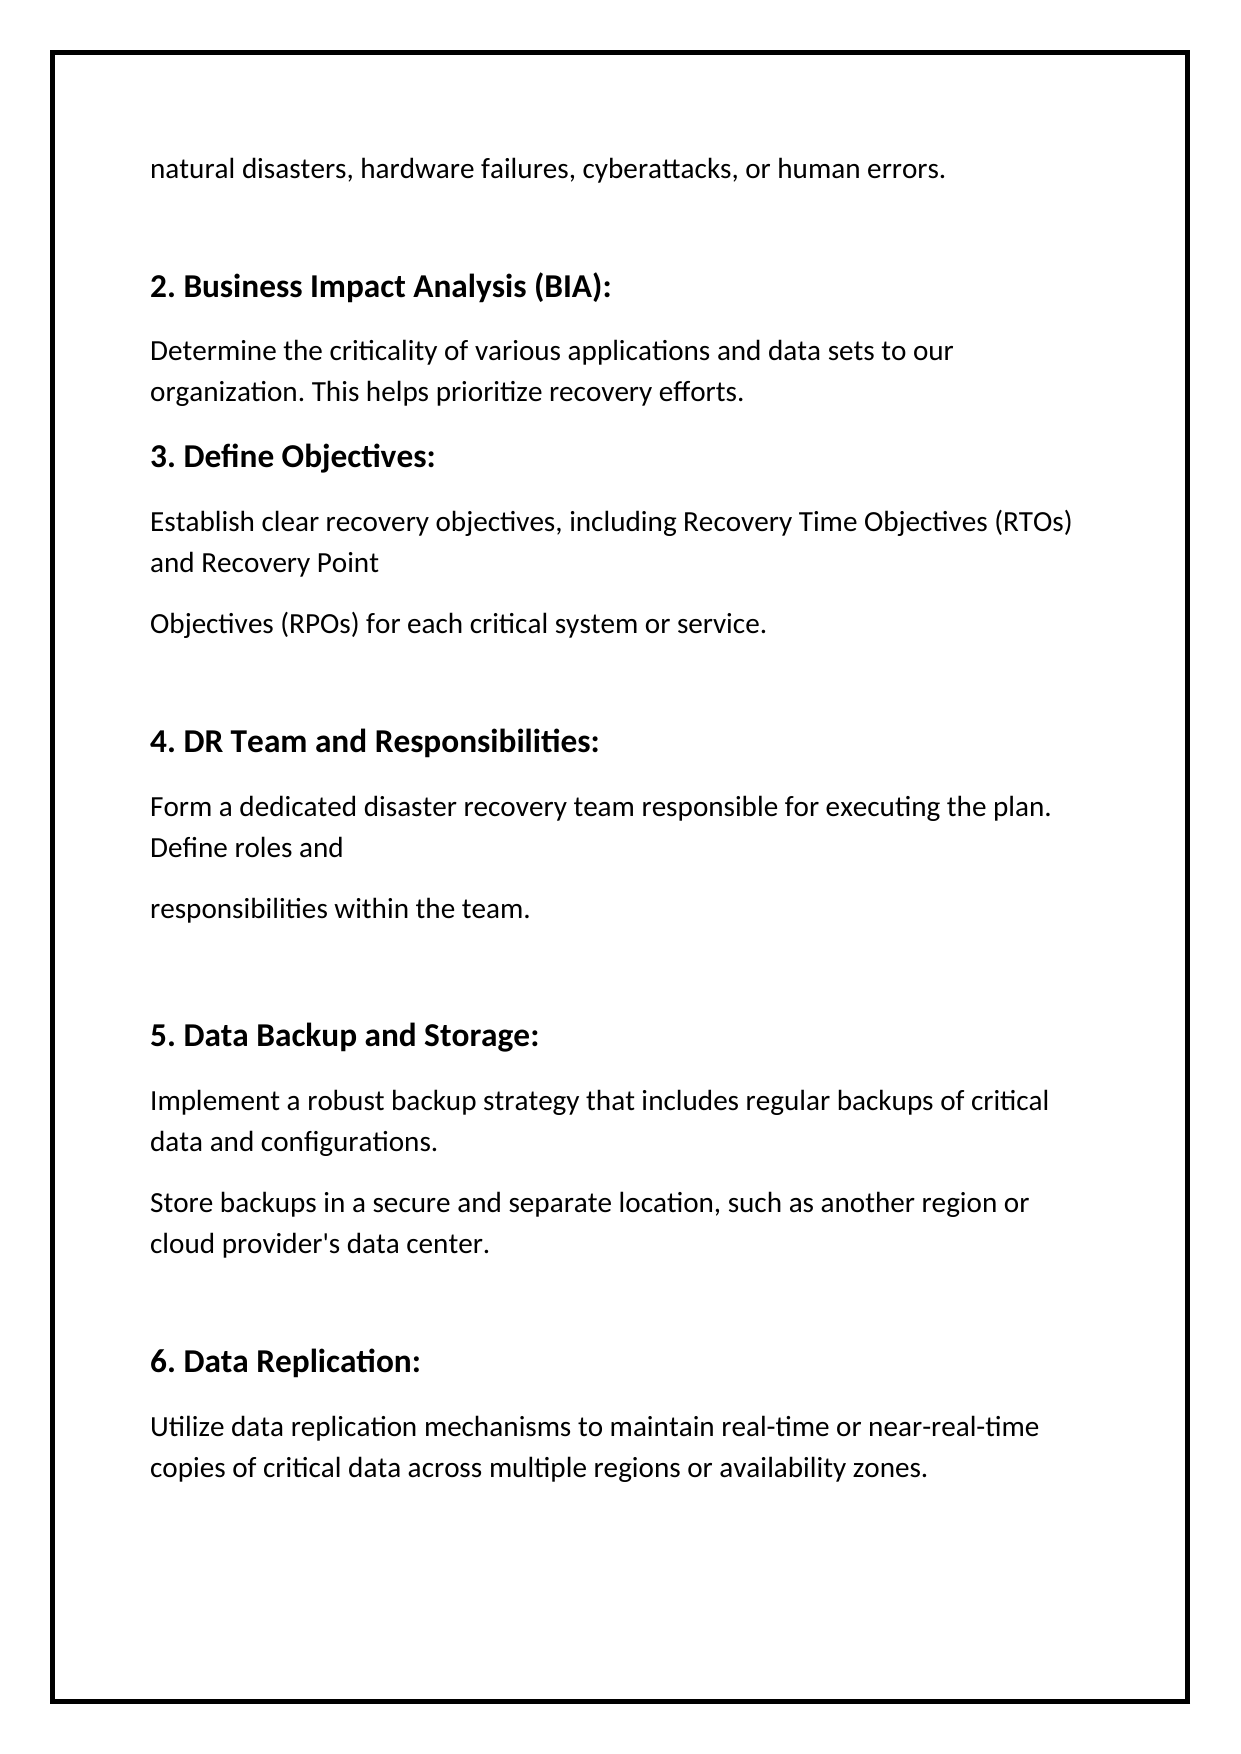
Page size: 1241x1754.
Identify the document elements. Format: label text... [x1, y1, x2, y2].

text natural disasters, hardware failures, cyberattacks, or human errors. [150, 150, 1090, 186]
text Store backups in a secure and separate location, such as another region or cloud provider's data center. [150, 1184, 1090, 1261]
text 4. DR Team and Responsibilities: [150, 720, 1090, 761]
text 6. Data Replication: [150, 1340, 1090, 1381]
text Form a dedicated disaster recovery team responsible for executing the plan. Define roles and [150, 788, 1090, 864]
text 2. Business Impact Analysis (BIA): [150, 265, 1090, 306]
text Determine the criticality of various applications and data sets to our organization. This helps prioritize recovery efforts. [150, 332, 1090, 409]
text 3. Define Objectives: [150, 435, 1090, 476]
text Establish clear recovery objectives, including Recovery Time Objectives (RTOs) and Recovery Point [150, 503, 1090, 579]
text Implement a robust backup strategy that includes regular backups of critical data and configurations. [150, 1082, 1090, 1158]
text Utilize data replication mechanisms to maintain real-time or near-real-time copies of critical data across multiple regions or availability zones. [150, 1408, 1090, 1484]
text Objectives (RPOs) for each critical system or service. [150, 605, 1090, 641]
text 5. Data Backup and Storage: [150, 1014, 1090, 1055]
text responsibilities within the team. [150, 891, 1090, 926]
